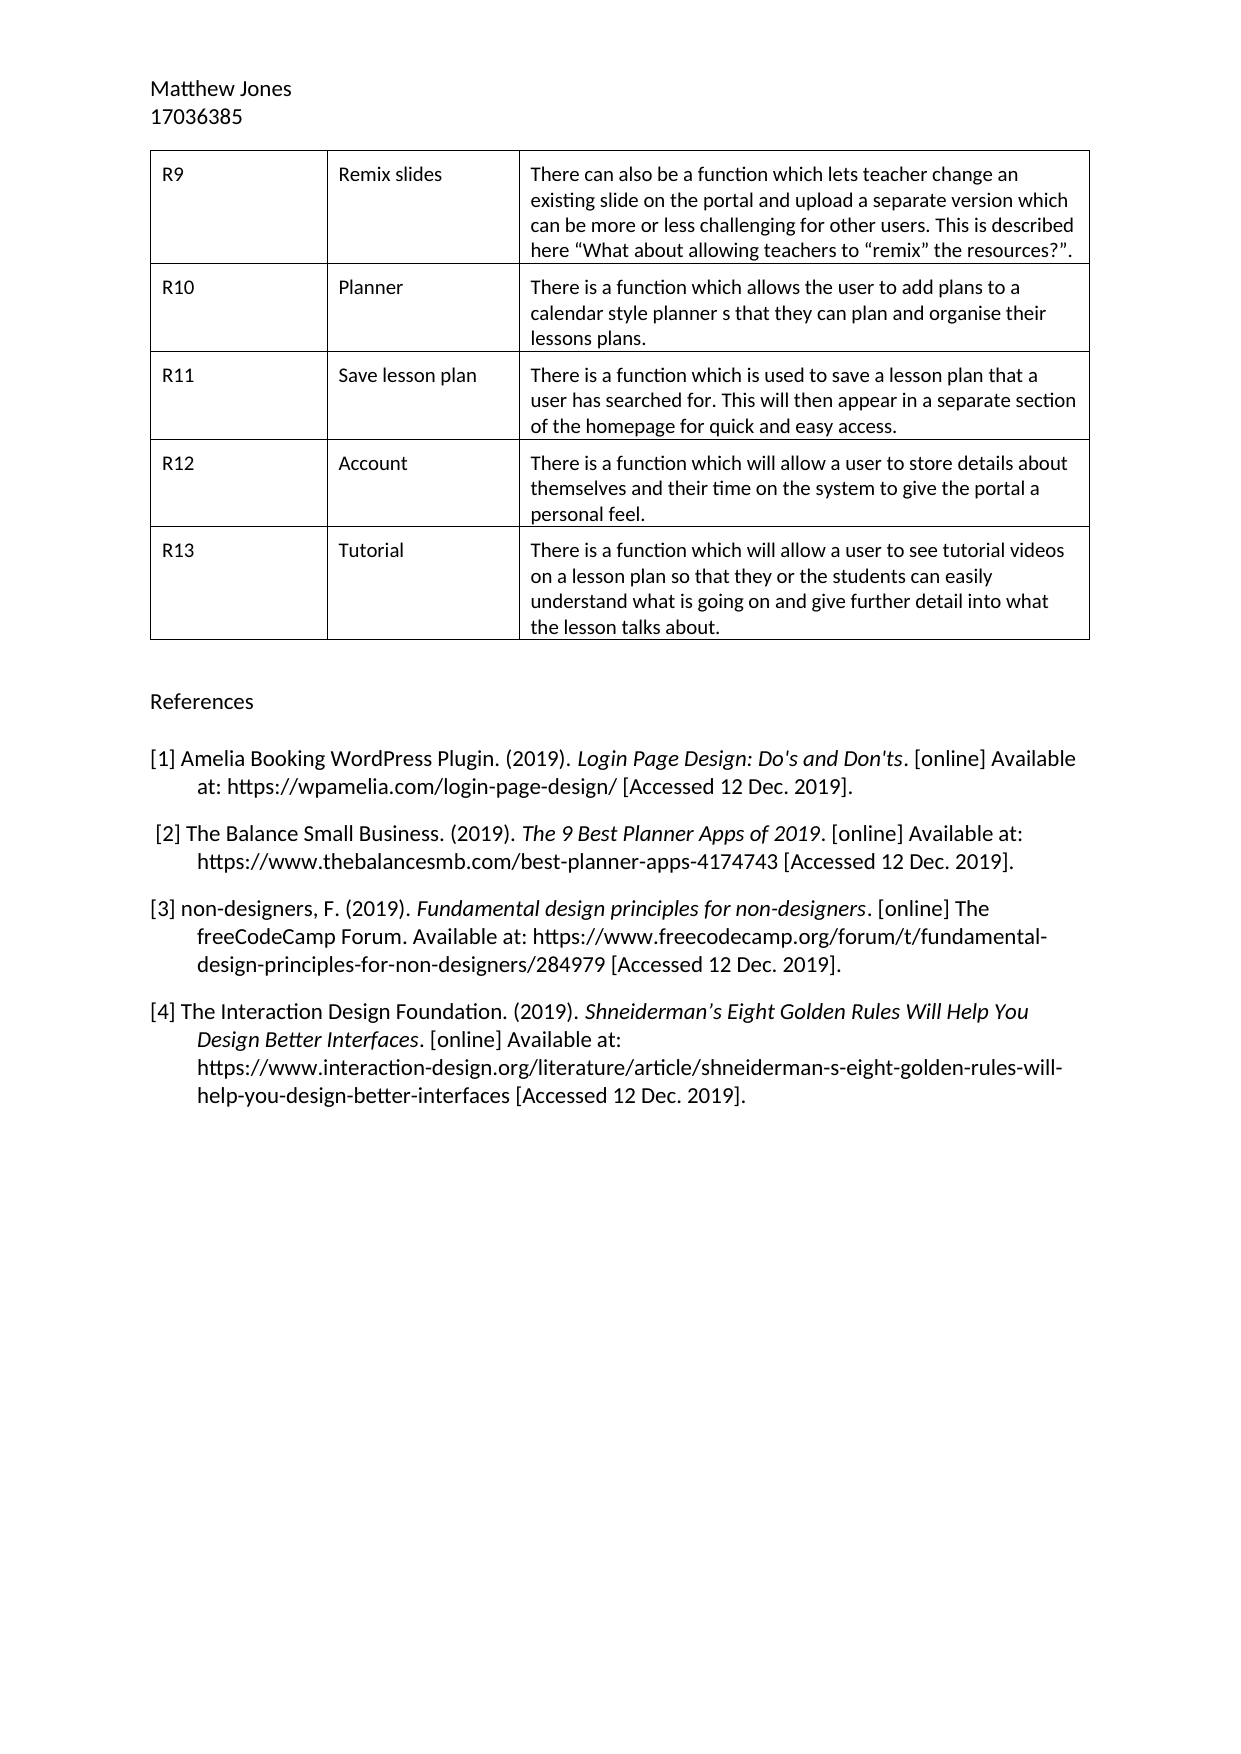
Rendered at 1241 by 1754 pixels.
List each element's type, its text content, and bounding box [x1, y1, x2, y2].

table_cell There can also be a function which lets teacher change an existing slide on the portal and upload a separate version which can be more or less challenging for other users. This is described here “What about allowing teachers to “remix” the resources?”. [520, 151, 1089, 263]
table_cell Save lesson plan [328, 352, 519, 438]
table_cell R11 [151, 352, 327, 438]
table_cell There is a function which will allow a user to store details about themselves and their time on the system to give the portal a personal feel. [520, 440, 1089, 526]
table_cell R13 [151, 527, 327, 639]
text [4] The Interaction Design Foundation. (2019). Shneiderman’s Eight Golden Rules Will Help You Design Better Interfaces. [online] Available at: https://www.interaction-design.org/literature/article/shneiderman-s-eight-golden-rules-will-help-you-design-better-interfaces [Accessed 12 Dec. 2019]. [150, 997, 1090, 1109]
table_cell R9 [151, 151, 327, 263]
text [2] The Balance Small Business. (2019). The 9 Best Planner Apps of 2019. [online] Available at: https://www.thebalancesmb.com/best-planner-apps-4174743 [Accessed 12 Dec. 2019]. [150, 819, 1090, 875]
table_cell Planner [328, 264, 519, 351]
text References [150, 687, 1090, 715]
table_cell There is a function which will allow a user to see tutorial videos on a lesson plan so that they or the students can easily understand what is going on and give further detail into what the lesson talks about. [520, 527, 1089, 639]
text [3] non-designers, F. (2019). Fundamental design principles for non-designers. [online] The freeCodeCamp Forum. Available at: https://www.freecodecamp.org/forum/t/fundamental-design-principles-for-non-designers/284979 [Accessed 12 Dec. 2019]. [150, 894, 1090, 978]
table_cell There is a function which is used to save a lesson plan that a user has searched for. This will then appear in a separate section of the homepage for quick and easy access. [520, 352, 1089, 438]
table_cell Tutorial [328, 527, 519, 639]
text [1] Amelia Booking WordPress Plugin. (2019). Login Page Design: Do's and Don'ts. [online] Available at: https://wpamelia.com/login-page-design/ [Accessed 12 Dec. 2019]. [150, 744, 1090, 801]
table_cell There is a function which allows the user to add plans to a calendar style planner s that they can plan and organise their lessons plans. [520, 264, 1089, 351]
table_cell Account [328, 440, 519, 526]
table_cell R10 [151, 264, 327, 351]
table_cell Remix slides [328, 151, 519, 263]
table_cell R12 [151, 440, 327, 526]
